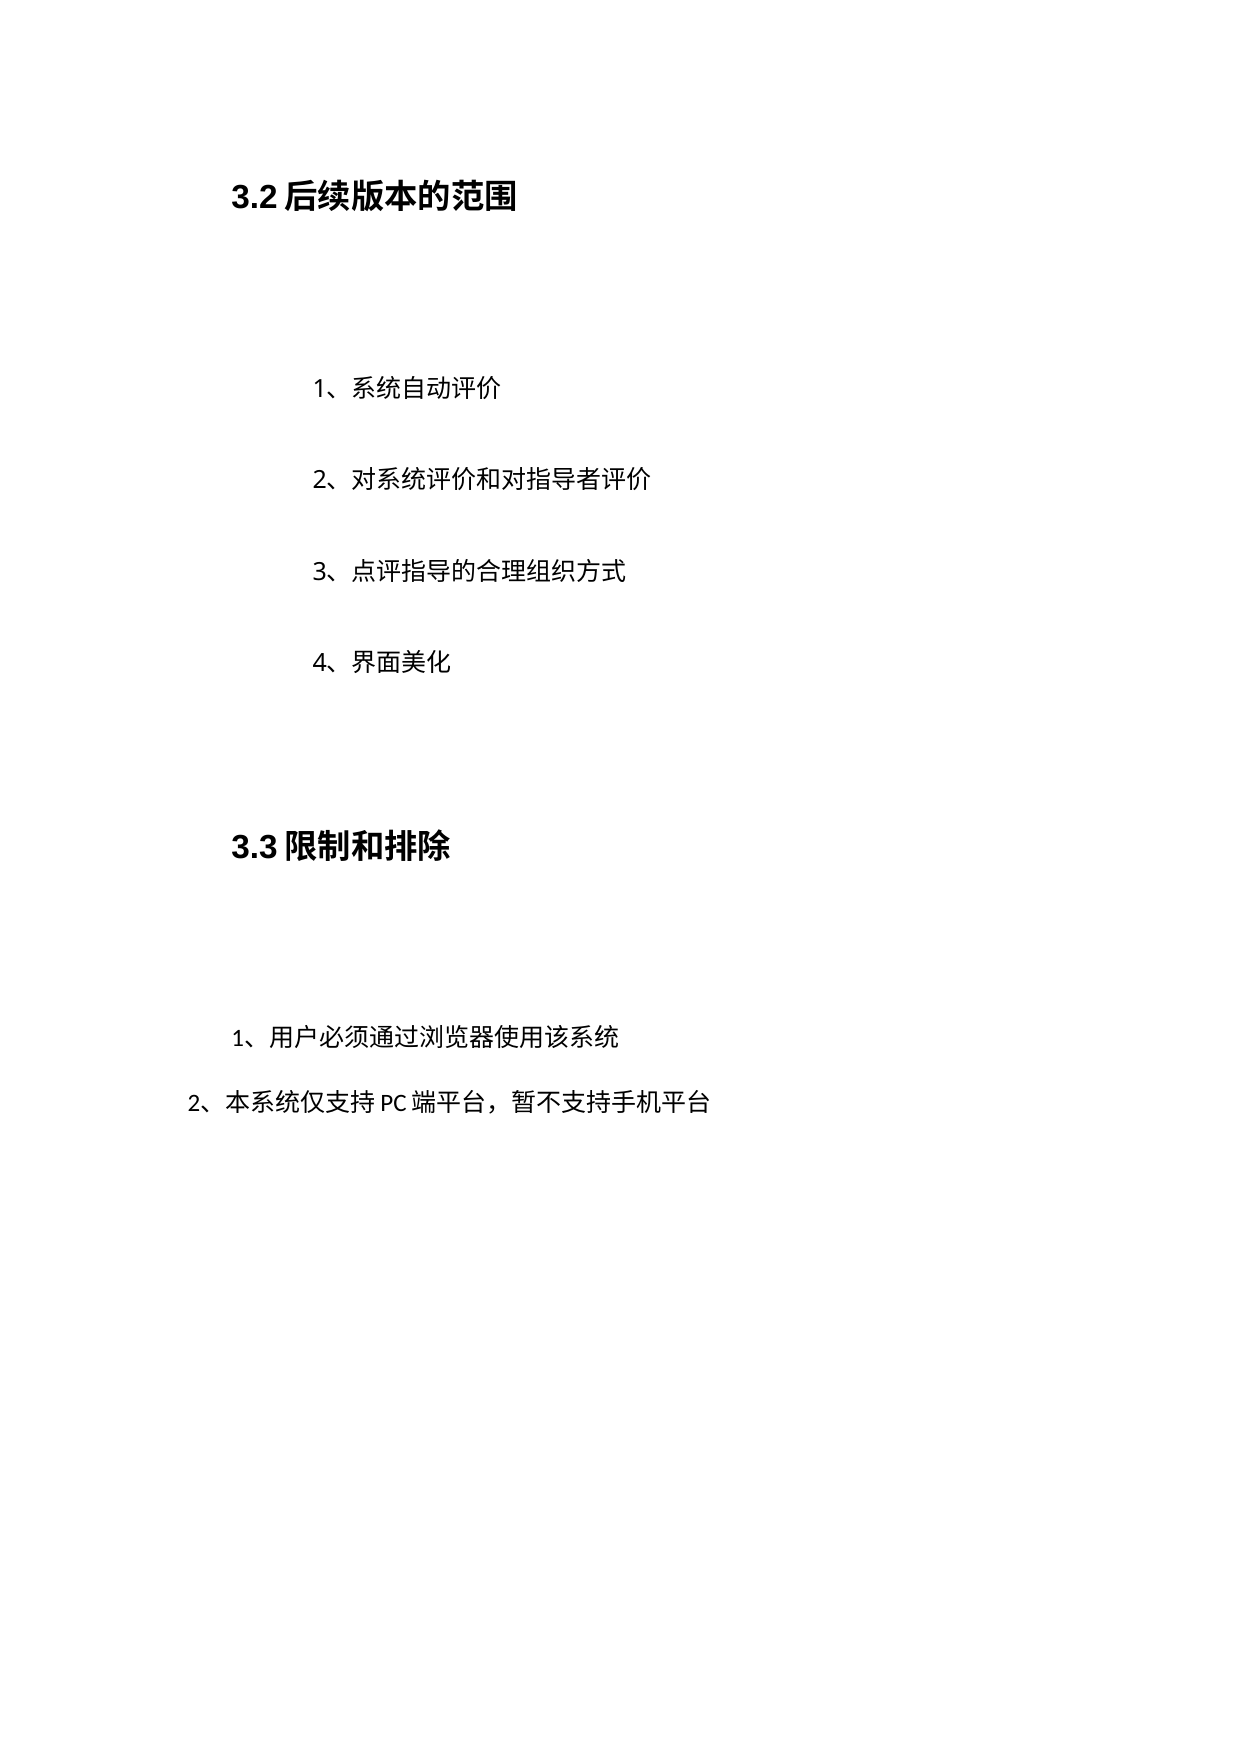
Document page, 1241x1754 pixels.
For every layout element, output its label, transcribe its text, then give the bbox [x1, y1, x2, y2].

subtitle 3.2后续版本的范围 [187, 162, 1053, 227]
list 界面美化 [187, 628, 1053, 693]
subtitle 3.3限制和排除 [187, 812, 1053, 877]
list 本系统仅支持PC端平台，暂不支持手机平台 [187, 1068, 1053, 1133]
list 系统自动评价 [187, 354, 1053, 419]
list 对系统评价和对指导者评价 [187, 445, 1053, 510]
list 点评指导的合理组织方式 [187, 537, 1053, 602]
list 用户必须通过浏览器使用该系统 [187, 1003, 1053, 1068]
